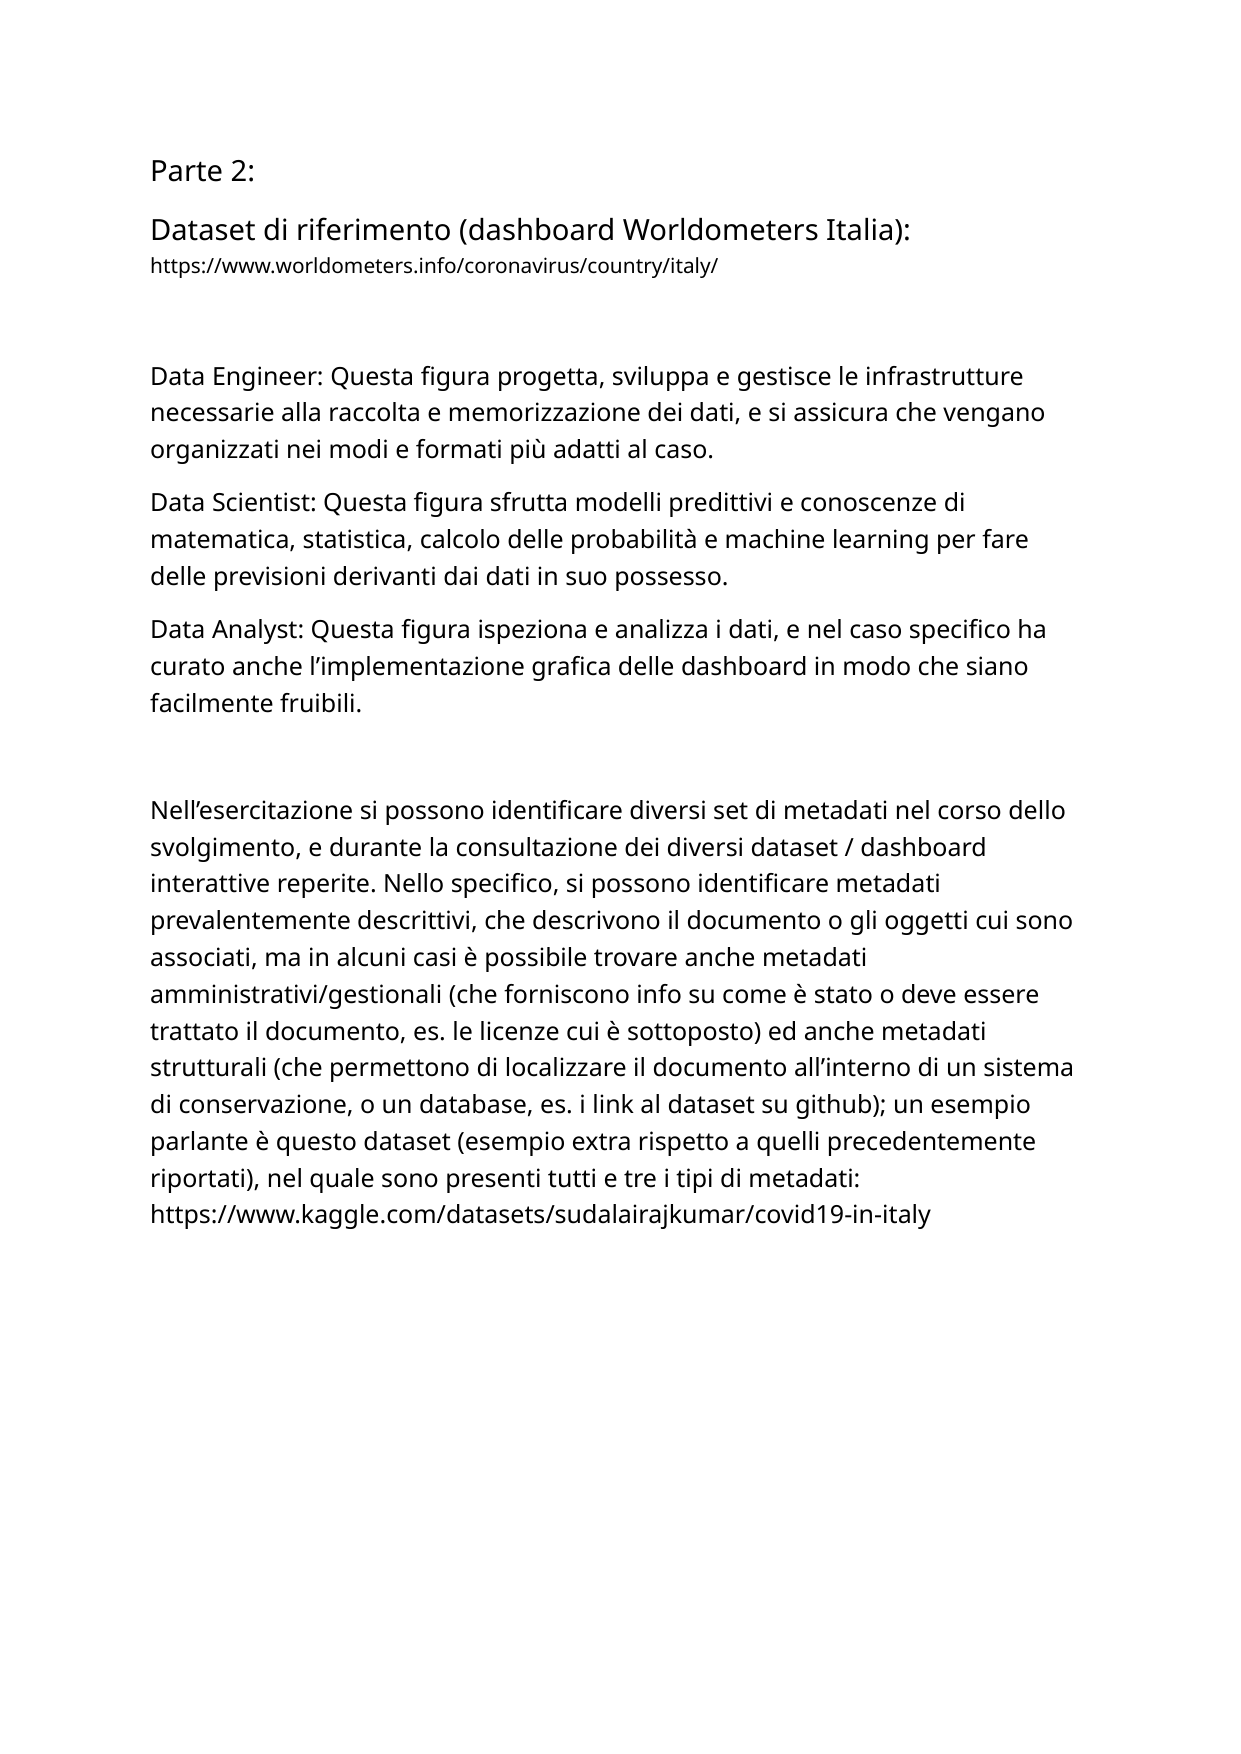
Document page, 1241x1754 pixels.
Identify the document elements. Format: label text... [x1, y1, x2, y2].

text Data Analyst: Questa figura ispeziona e analizza i dati, e nel caso specifico ha curato anche l’implementazione grafica delle dashboard in modo che siano facilmente fruibili. [150, 612, 1090, 720]
text Data Engineer: Questa figura progetta, sviluppa e gestisce le infrastrutture necessarie alla raccolta e memorizzazione dei dati, e si assicura che vengano organizzati nei modi e formati più adatti al caso. [150, 358, 1090, 466]
text Dataset di riferimento (dashboard Worldometers Italia): https://www.worldometers.info/coronavirus/country/italy/ [150, 209, 1090, 280]
text Parte 2: [150, 150, 1090, 190]
text Data Scientist: Questa figura sfrutta modelli predittivi e conoscenze di matematica, statistica, calcolo delle probabilità e machine learning per fare delle previsioni derivanti dai dati in suo possesso. [150, 485, 1090, 593]
text Nell’esercitazione si possono identificare diversi set di metadati nel corso dello svolgimento, e durante la consultazione dei diversi dataset / dashboard interattive reperite. Nello specifico, si possono identificare metadati prevalentemente descrittivi, che descrivono il documento o gli oggetti cui sono associati, ma in alcuni casi è possibile trovare anche metadati amministrativi/gestionali (che forniscono info su come è stato o deve essere trattato il documento, es. le licenze cui è sottoposto) ed anche metadati strutturali (che permettono di localizzare il documento all’interno di un sistema di conservazione, o un database, es. i link al dataset su github); un esempio parlante è questo dataset (esempio extra rispetto a quelli precedentemente riportati), nel quale sono presenti tutti e tre i tipi di metadati: https://www.kaggle.com/datasets/sudalairajkumar/covid19-in-italy [150, 792, 1090, 1231]
